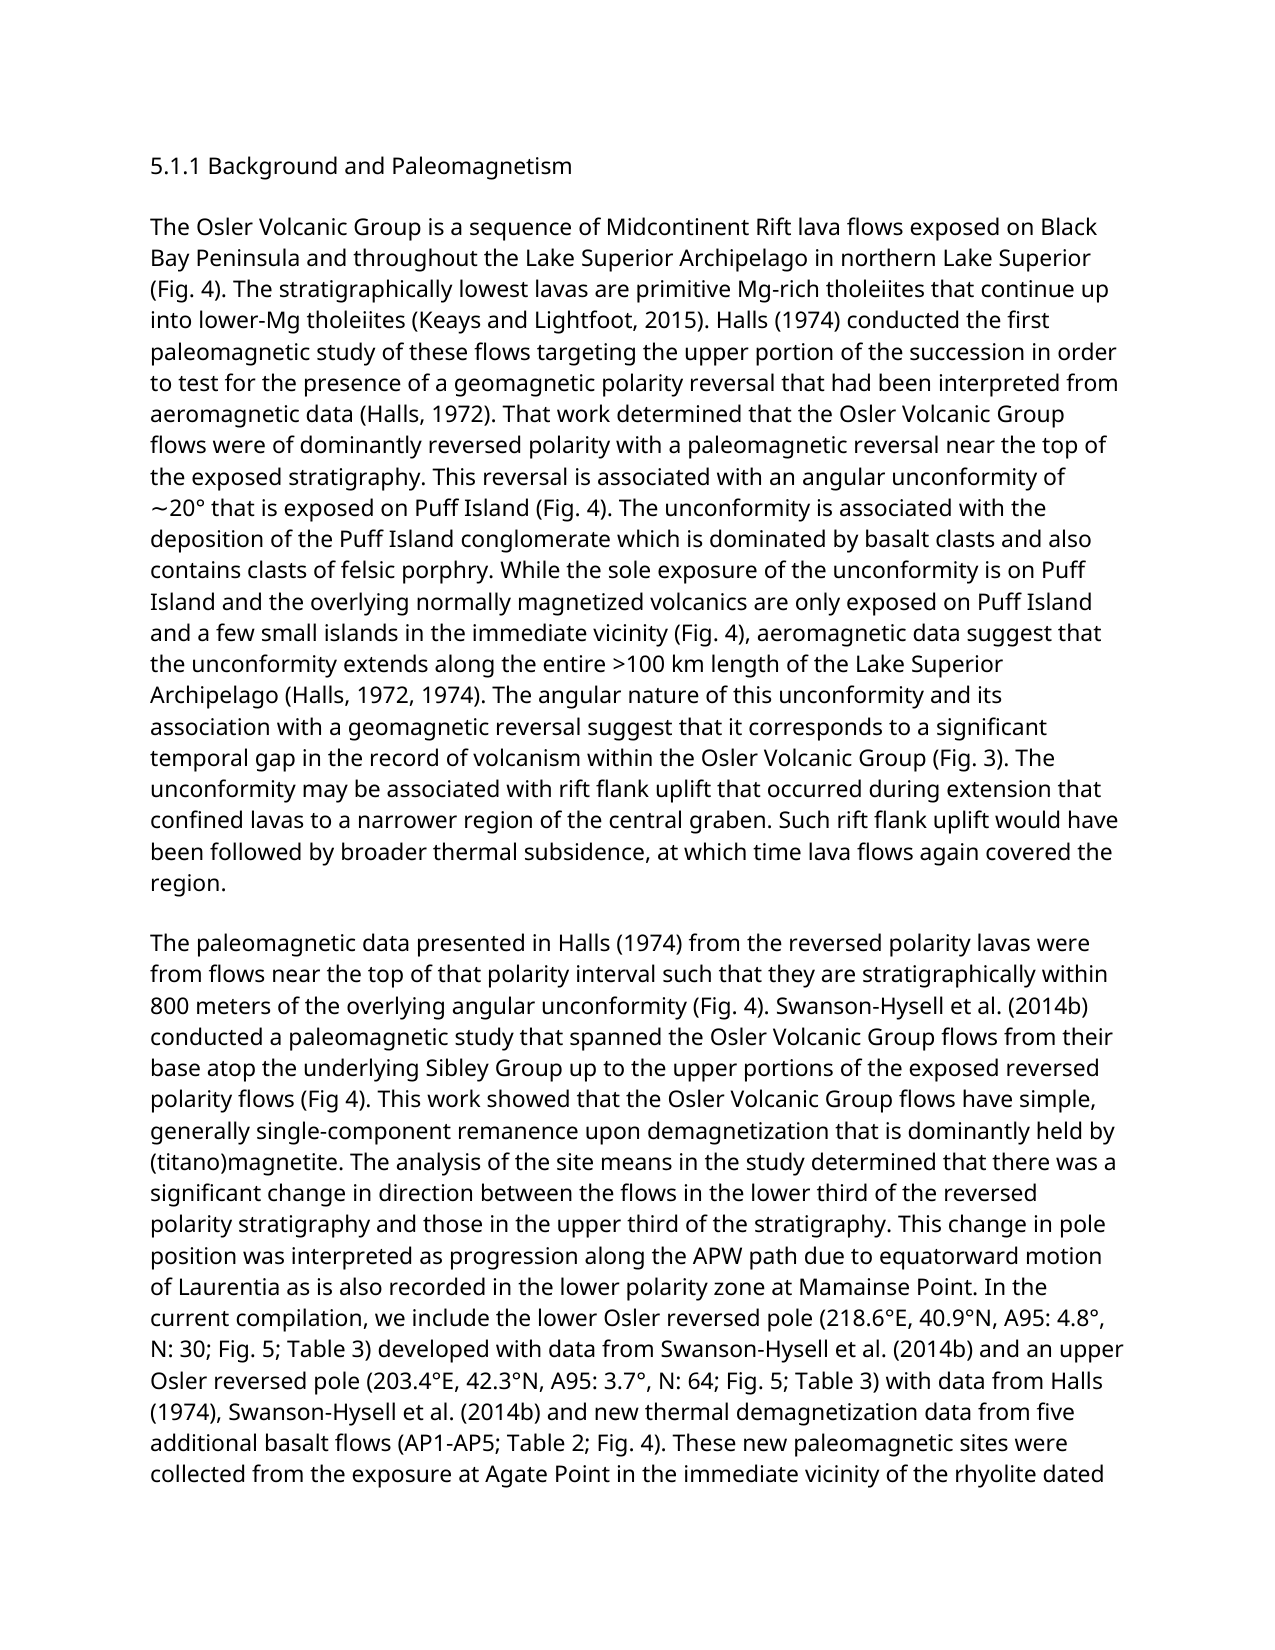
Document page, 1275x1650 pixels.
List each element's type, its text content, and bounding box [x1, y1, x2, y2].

text The Osler Volcanic Group is a sequence of Midcontinent Rift lava flows exposed on Black Bay Peninsula and throughout the Lake Superior Archipelago in northern Lake Superior (Fig. 4). The stratigraphically lowest lavas are primitive Mg-rich tholeiites that continue up into lower-Mg tholeiites (Keays and Lightfoot, 2015). Halls (1974) conducted the first paleomagnetic study of these flows targeting the upper portion of the succession in order to test for the presence of a geomagnetic polarity reversal that had been interpreted from aeromagnetic data (Halls, 1972). That work determined that the Osler Volcanic Group flows were of dominantly reversed polarity with a paleomagnetic reversal near the top of the exposed stratigraphy. This reversal is associated with an angular unconformity of ∼20° that is exposed on Puff Island (Fig. 4). The unconformity is associated with the deposition of the Puff Island conglomerate which is dominated by basalt clasts and also contains clasts of felsic porphry. While the sole exposure of the unconformity is on Puff Island and the overlying normally magnetized volcanics are only exposed on Puff Island and a few small islands in the immediate vicinity (Fig. 4), aeromagnetic data suggest that the unconformity extends along the entire >100 km length of the Lake Superior Archipelago (Halls, 1972, 1974). The angular nature of this unconformity and its association with a geomagnetic reversal suggest that it corresponds to a significant temporal gap in the record of volcanism within the Osler Volcanic Group (Fig. 3). The unconformity may be associated with rift flank uplift that occurred during extension that confined lavas to a narrower region of the central graben. Such rift flank uplift would have been followed by broader thermal subsidence, at which time lava flows again covered the region. [150, 210, 1125, 898]
text 5.1.1 Background and Paleomagnetism [150, 150, 1125, 181]
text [150, 927, 1125, 1489]
